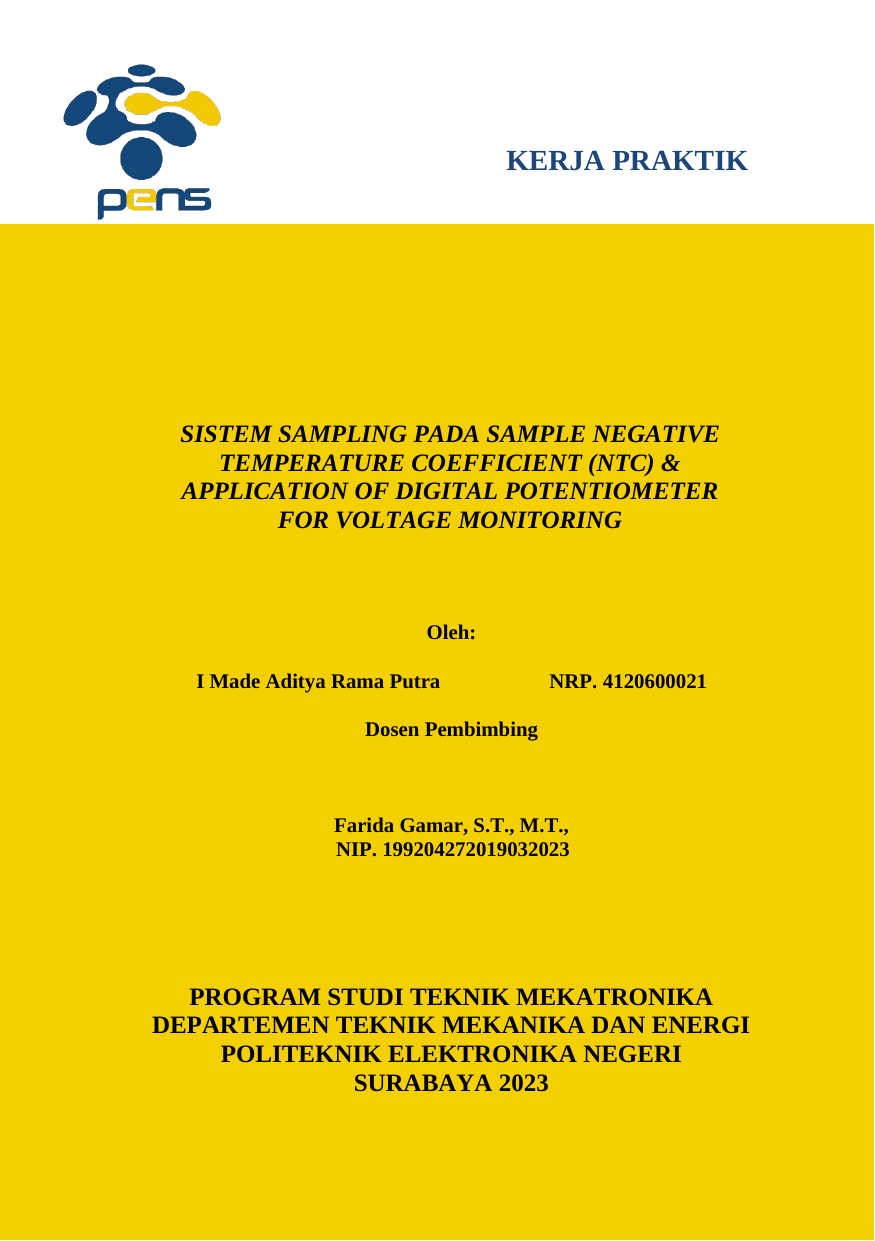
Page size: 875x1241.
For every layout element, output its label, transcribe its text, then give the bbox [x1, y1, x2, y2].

subtitle Dosen Pembimbing [135, 717, 768, 741]
text I Made Aditya Rama Putra NRP. 4120600021 [135, 668, 768, 693]
picture [55, 58, 229, 224]
text Farida Gamar, S.T., M.T., NIP. 199204272019032023 [332, 813, 571, 861]
subtitle PROGRAM STUDI TEKNIK MEKATRONIKA DEPARTEMEN TEKNIK MEKANIKA DAN ENERGI POLITEKNIK ELEKTRONIKA NEGERI SURABAYA 2023 [148, 982, 754, 1097]
title KERJA PRAKTIK [506, 143, 768, 177]
subtitle SISTEM SAMPLING PADA SAMPLE NEGATIVE TEMPERATURE COEFFICIENT (NTC) & APPLICATION OF DIGITAL POTENTIOMETER FOR VOLTAGE MONITORING [153, 419, 747, 534]
subtitle Oleh: [135, 620, 768, 644]
